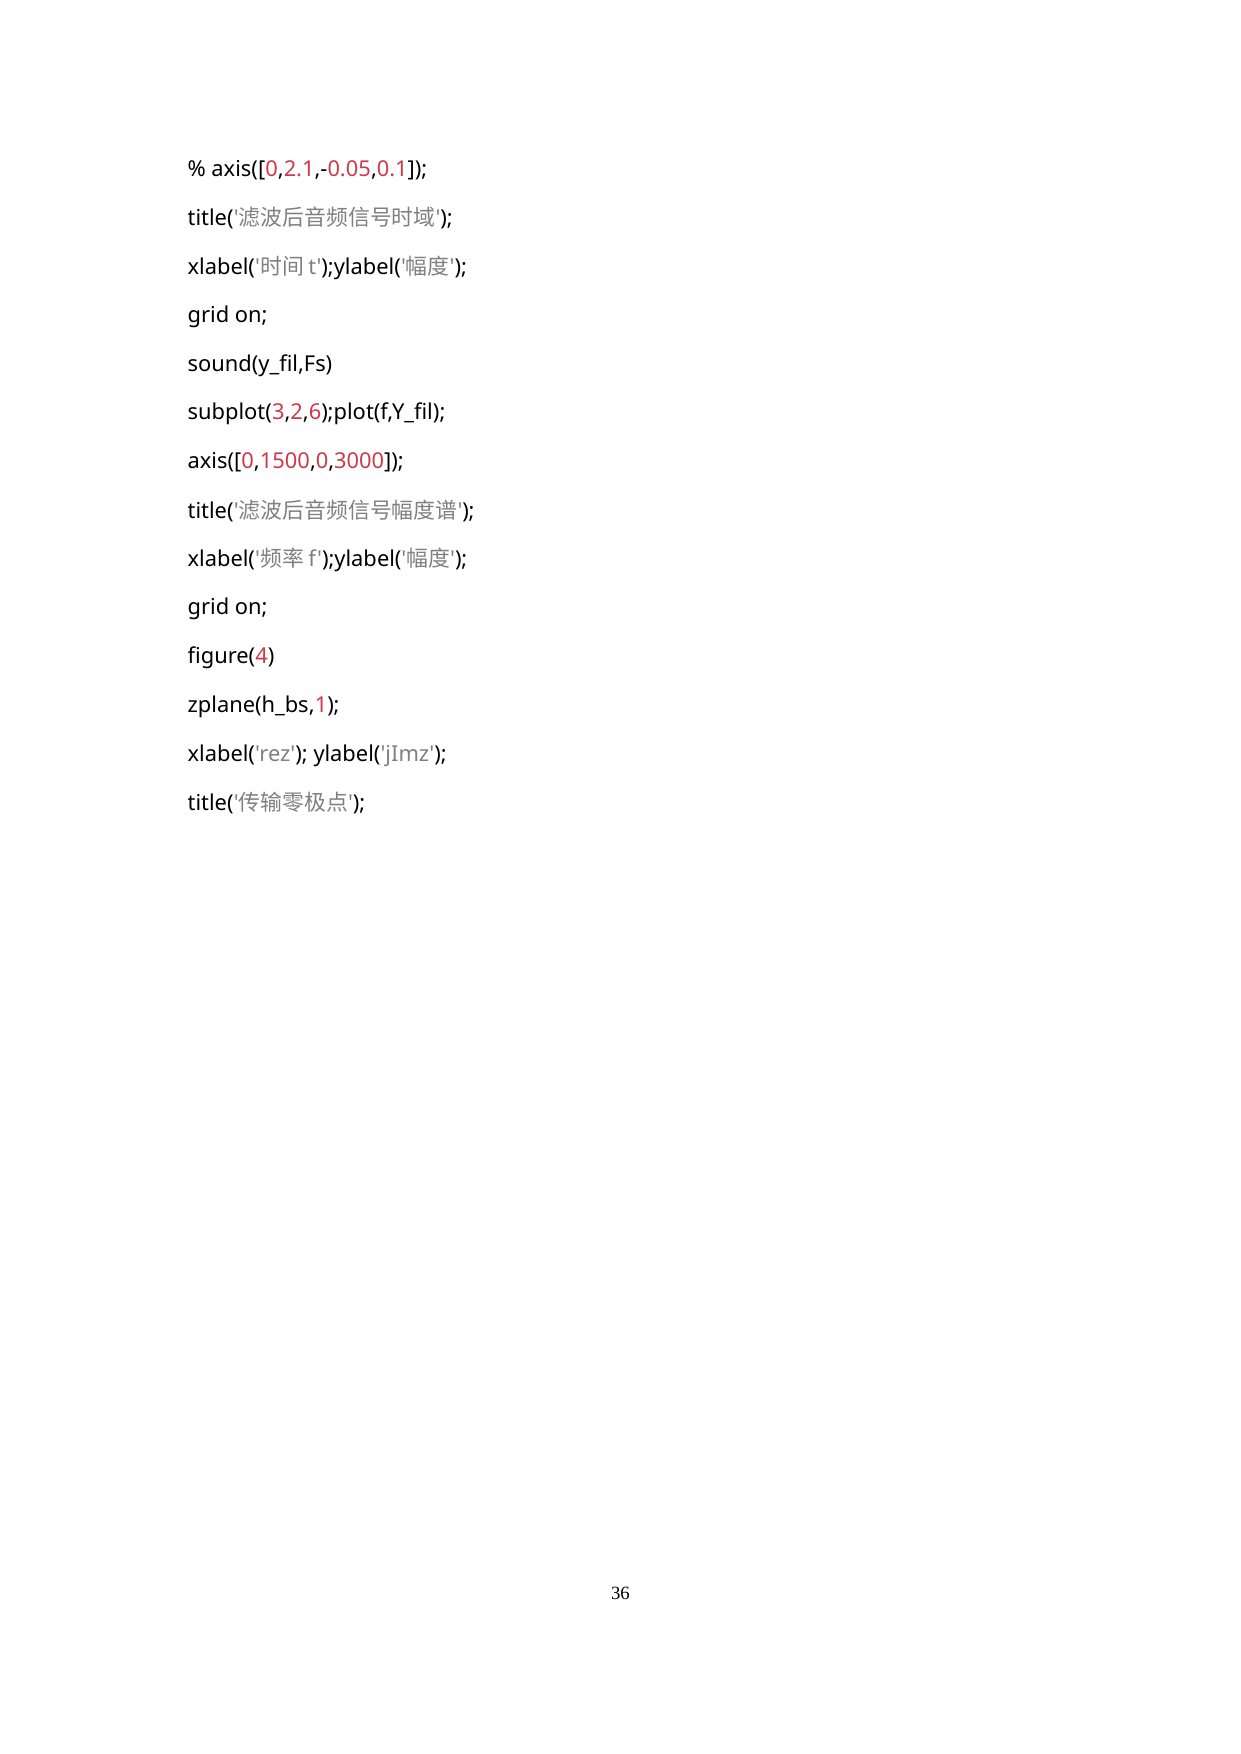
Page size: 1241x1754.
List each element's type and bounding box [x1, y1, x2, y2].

text [187, 151, 1053, 817]
